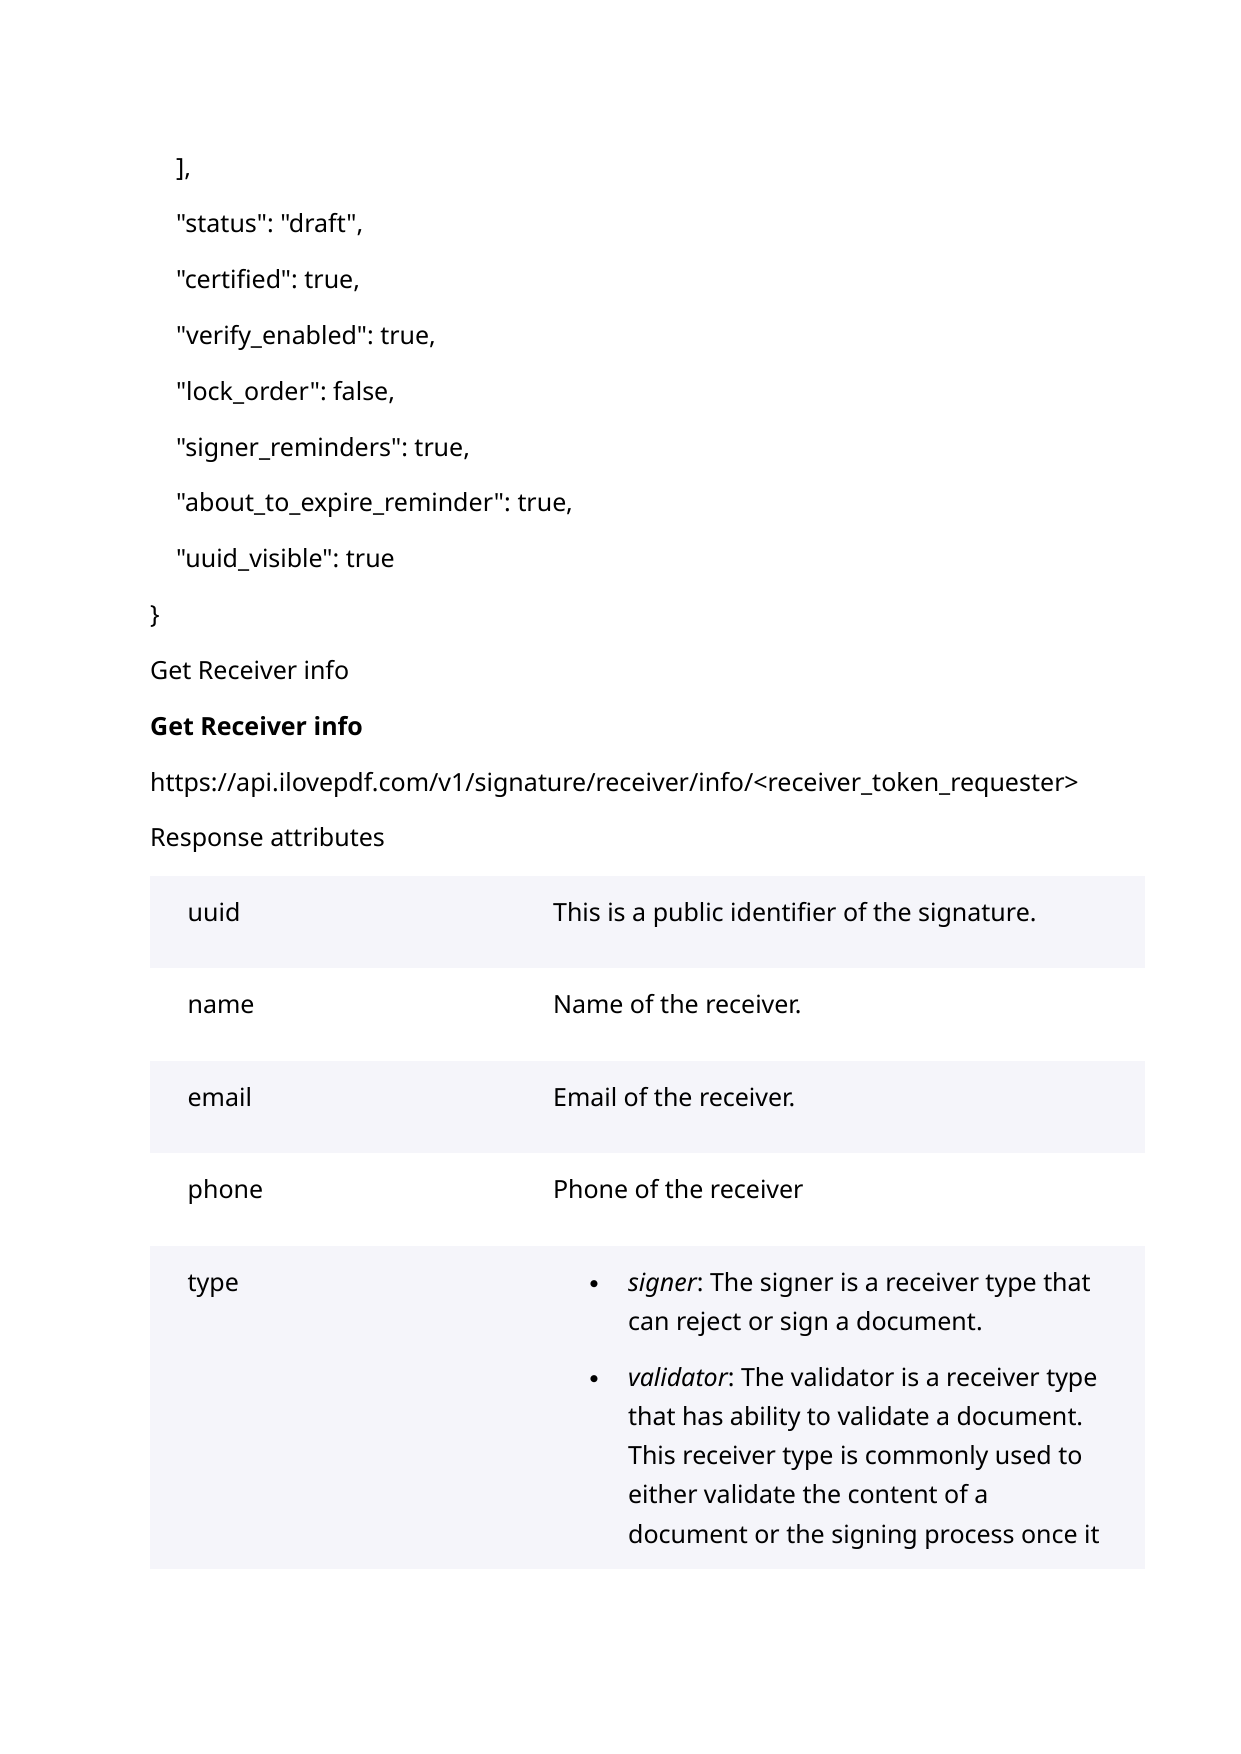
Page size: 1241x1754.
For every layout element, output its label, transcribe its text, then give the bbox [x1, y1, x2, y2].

text "uuid_visible": true [150, 541, 1090, 575]
text "lock_order": false, [150, 373, 1090, 407]
text Get Receiver info [150, 652, 1090, 687]
text Response attributes [150, 820, 1090, 854]
table_cell name [150, 968, 515, 1061]
text ], [150, 150, 1090, 184]
text "verify_enabled": true, [150, 317, 1090, 352]
text https://api.ilovepdf.com/v1/signature/receiver/info/<receiver_token_requester> [150, 764, 1090, 798]
table_cell Name of the receiver. [515, 968, 1145, 1061]
text } [150, 597, 1090, 631]
text "about_to_expire_reminder": true, [150, 485, 1090, 519]
text "status": "draft", [150, 206, 1090, 240]
table_cell email [150, 1061, 515, 1153]
table_header uuid [150, 876, 515, 968]
text Get Receiver info [150, 708, 1090, 742]
table_cell phone [150, 1153, 515, 1246]
table_header This is a public identifier of the signature. [515, 876, 1145, 968]
table_cell Email of the receiver. [515, 1061, 1145, 1153]
table_cell type [150, 1246, 515, 1569]
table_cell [515, 1246, 1145, 1569]
text "certified": true, [150, 262, 1090, 296]
text "signer_reminders": true, [150, 429, 1090, 463]
table_cell Phone of the receiver [515, 1153, 1145, 1246]
